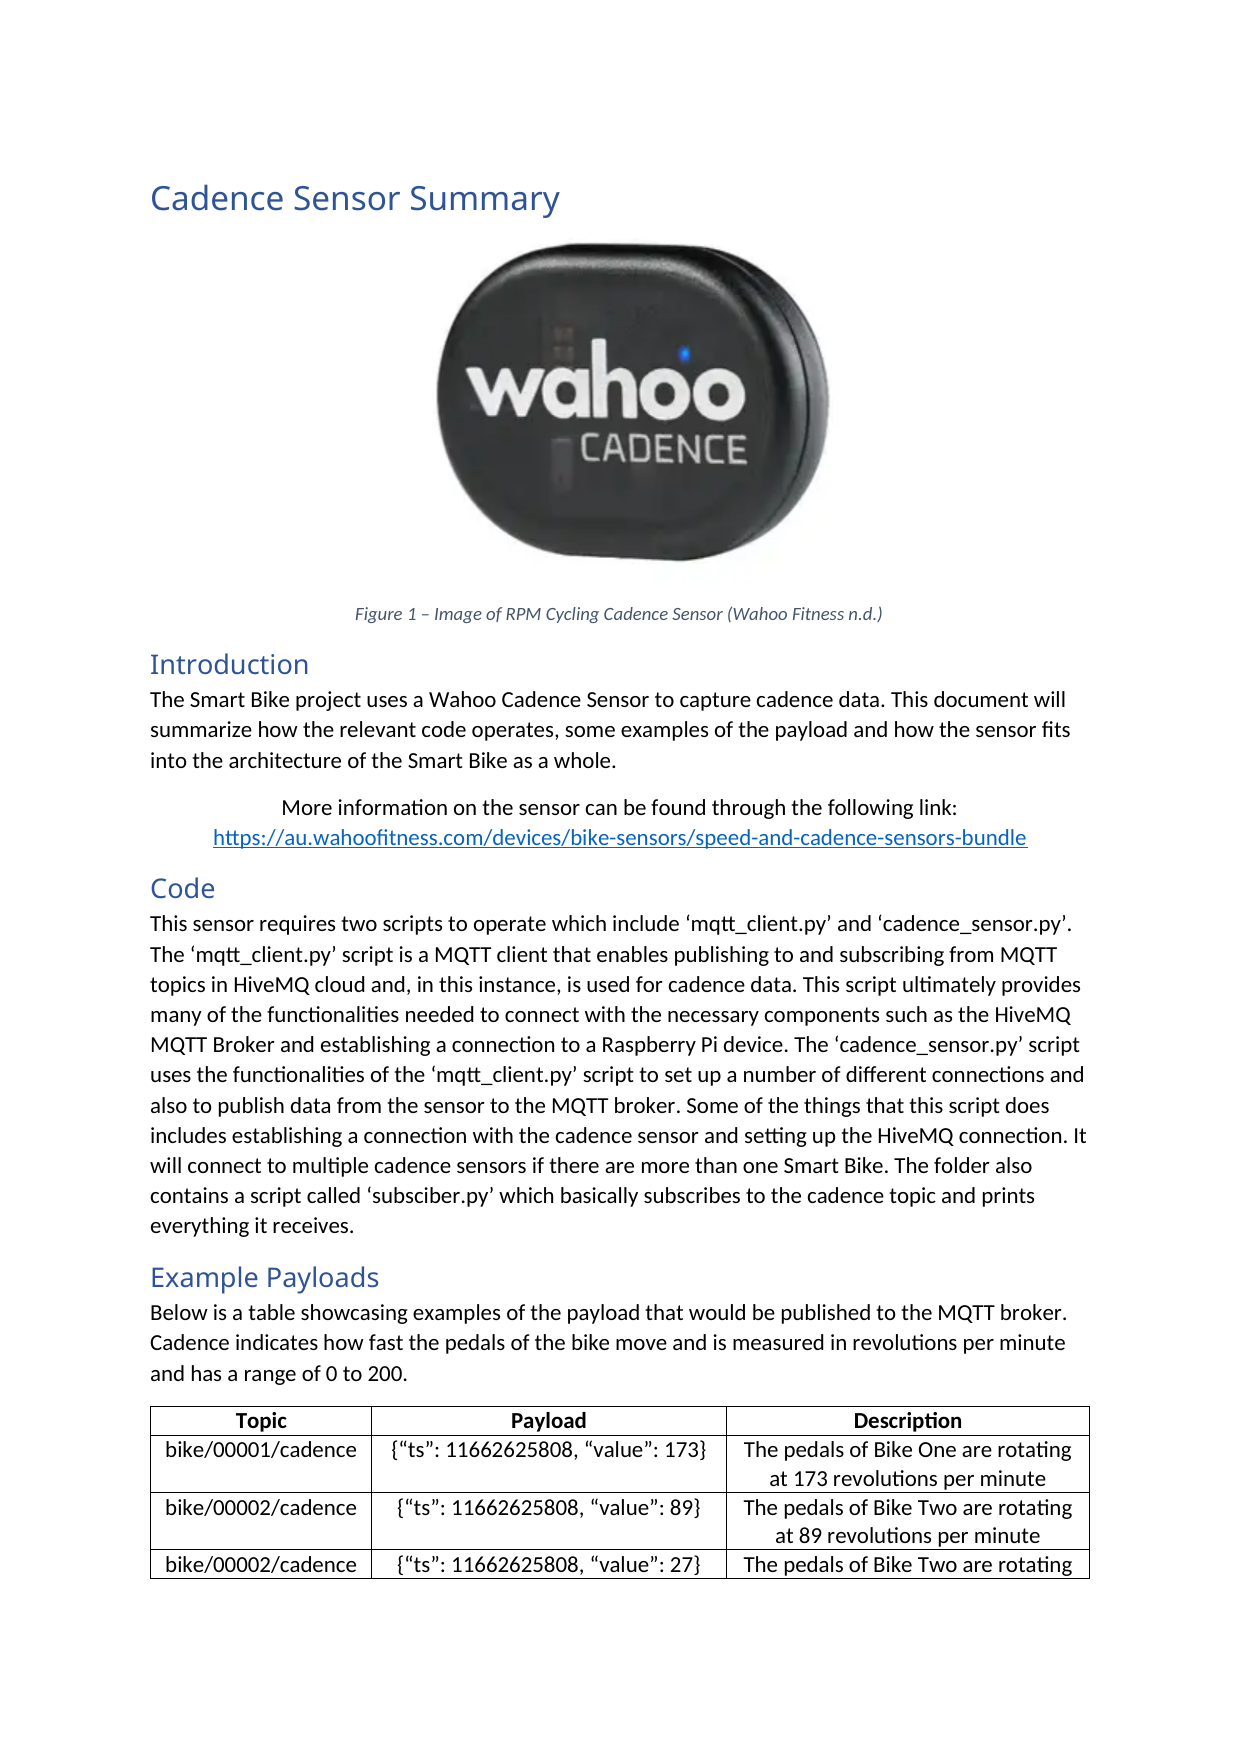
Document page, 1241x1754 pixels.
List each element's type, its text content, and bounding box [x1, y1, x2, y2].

table_cell {“ts”: 11662625808, “value”: 89} [372, 1493, 726, 1549]
table_cell The pedals of Bike Two are rotating at 89 revolutions per minute [727, 1493, 1089, 1549]
table_header Payload [372, 1407, 726, 1434]
text The Smart Bike project uses a Wahoo Cadence Sensor to capture cadence data. This document will summarize how the relevant code operates, some examples of the payload and how the sensor fits into the architecture of the Smart Bike as a whole. [150, 685, 1090, 774]
subtitle Cadence Sensor Summary [150, 175, 1090, 220]
subtitle Code [150, 870, 1090, 907]
table_cell bike/00001/cadence [151, 1436, 371, 1492]
text Below is a table showcasing examples of the payload that would be published to the MQTT broker. Cadence indicates how fast the pedals of the bike move and is measured in revolutions per minute and has a range of 0 to 200. [150, 1298, 1090, 1387]
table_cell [727, 1550, 1089, 1578]
picture [152, 223, 1088, 583]
table_cell {“ts”: 11662625808, “value”: 173} [372, 1436, 726, 1492]
table_header Topic [151, 1407, 371, 1434]
table_cell bike/00002/cadence [151, 1550, 371, 1578]
table_cell The pedals of Bike One are rotating at 173 revolutions per minute [727, 1436, 1089, 1492]
table_header Description [727, 1407, 1089, 1434]
text More information on the sensor can be found through the following link: https://au.wahoofitness.com/devices/bike-sensors/speed-and-cadence-sensors-bundle [150, 793, 1090, 851]
subtitle Introduction [150, 646, 1090, 682]
text This sensor requires two scripts to operate which include ‘mqtt_client.py’ and ‘cadence_sensor.py’. The ‘mqtt_client.py’ script is a MQTT client that enables publishing to and subscribing from MQTT topics in HiveMQ cloud and, in this instance, is used for cadence data. This script ultimately provides many of the functionalities needed to connect with the necessary components such as the HiveMQ MQTT Broker and establishing a connection to a Raspberry Pi device. The ‘cadence_sensor.py’ script uses the functionalities of the ‘mqtt_client.py’ script to set up a number of different connections and also to publish data from the sensor to the MQTT broker. Some of the things that this script does includes establishing a connection with the cadence sensor and setting up the HiveMQ connection. It will connect to multiple cadence sensors if there are more than one Smart Bike. The folder also contains a script called ‘subsciber.py’ which basically subscribes to the cadence topic and prints everything it receives. [150, 909, 1090, 1239]
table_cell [372, 1550, 726, 1578]
subtitle Example Payloads [150, 1258, 1090, 1295]
table_cell bike/00002/cadence [151, 1493, 371, 1549]
